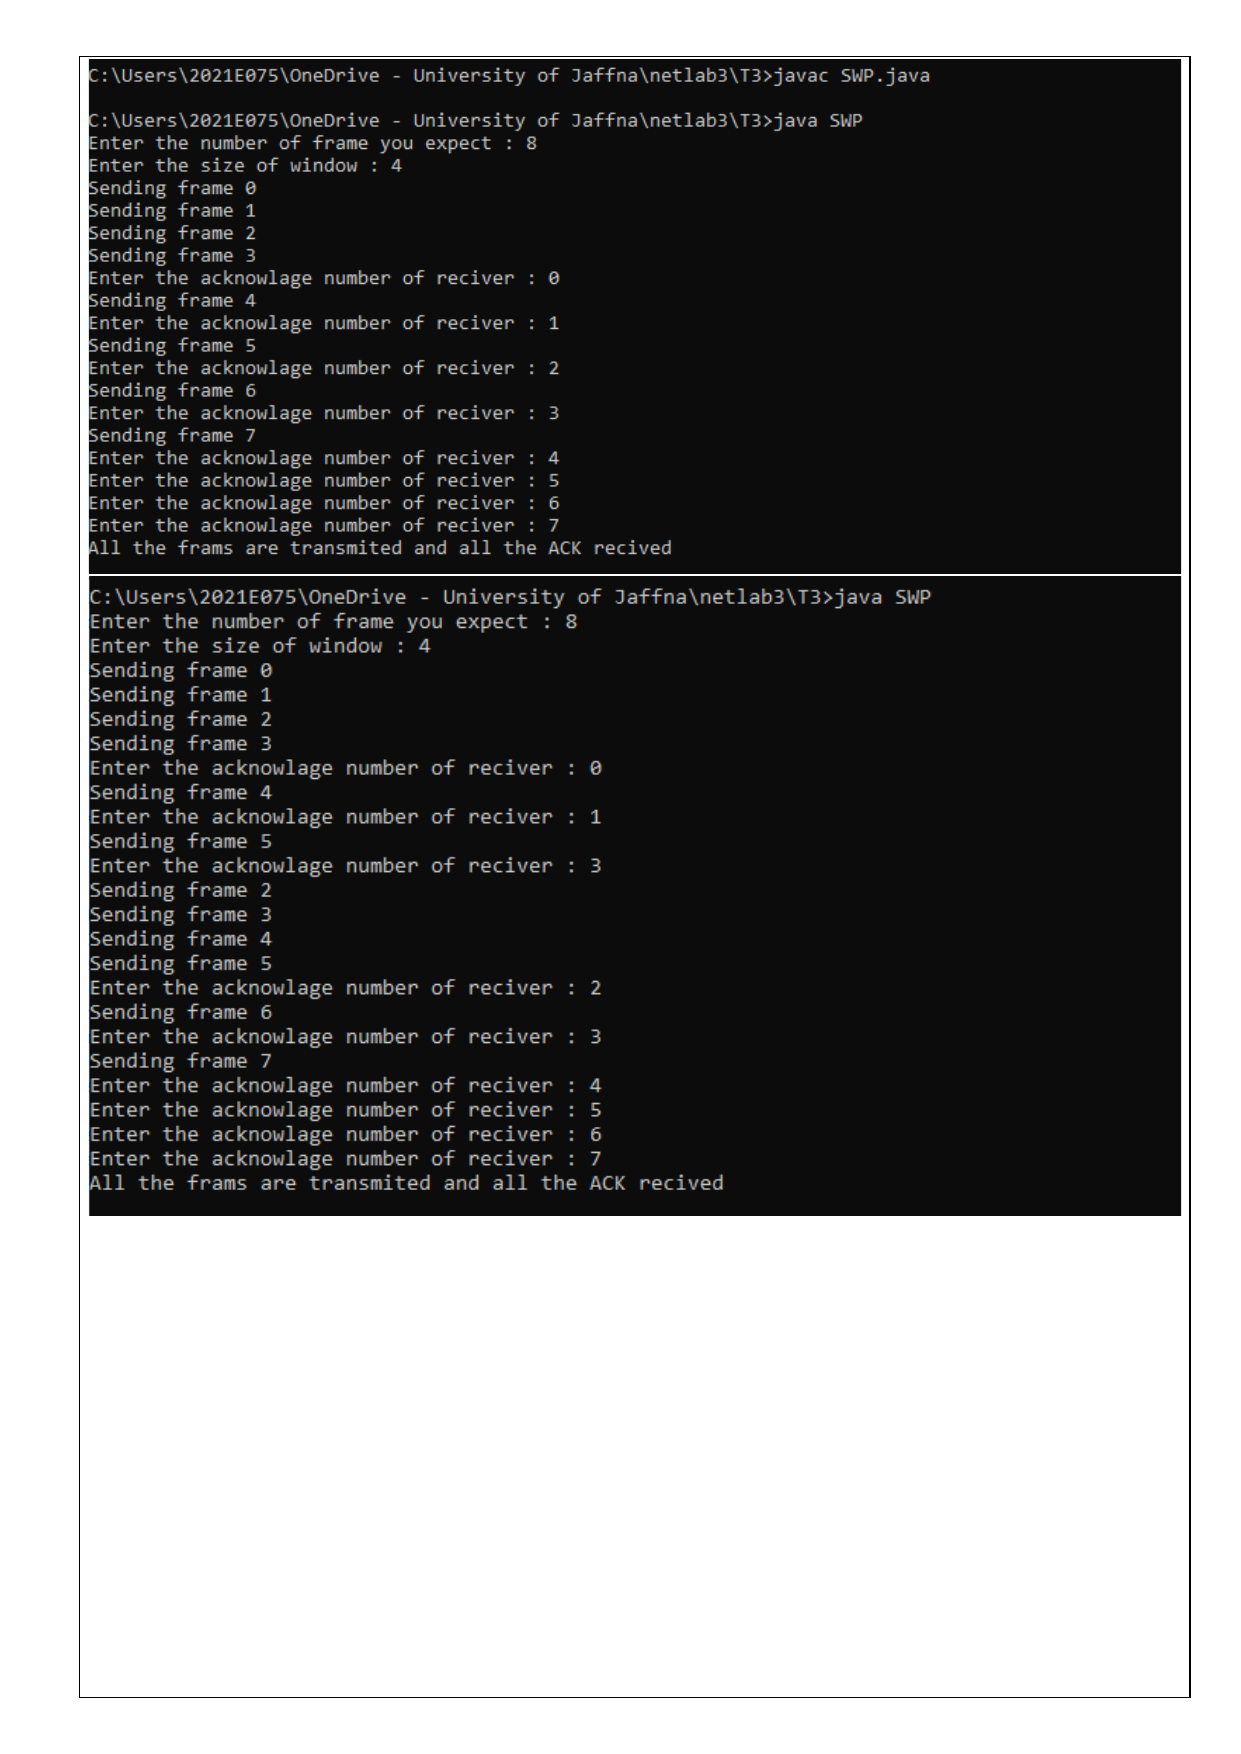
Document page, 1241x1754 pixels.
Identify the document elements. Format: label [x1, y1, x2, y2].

picture [88, 59, 1182, 574]
picture [88, 576, 1182, 1216]
